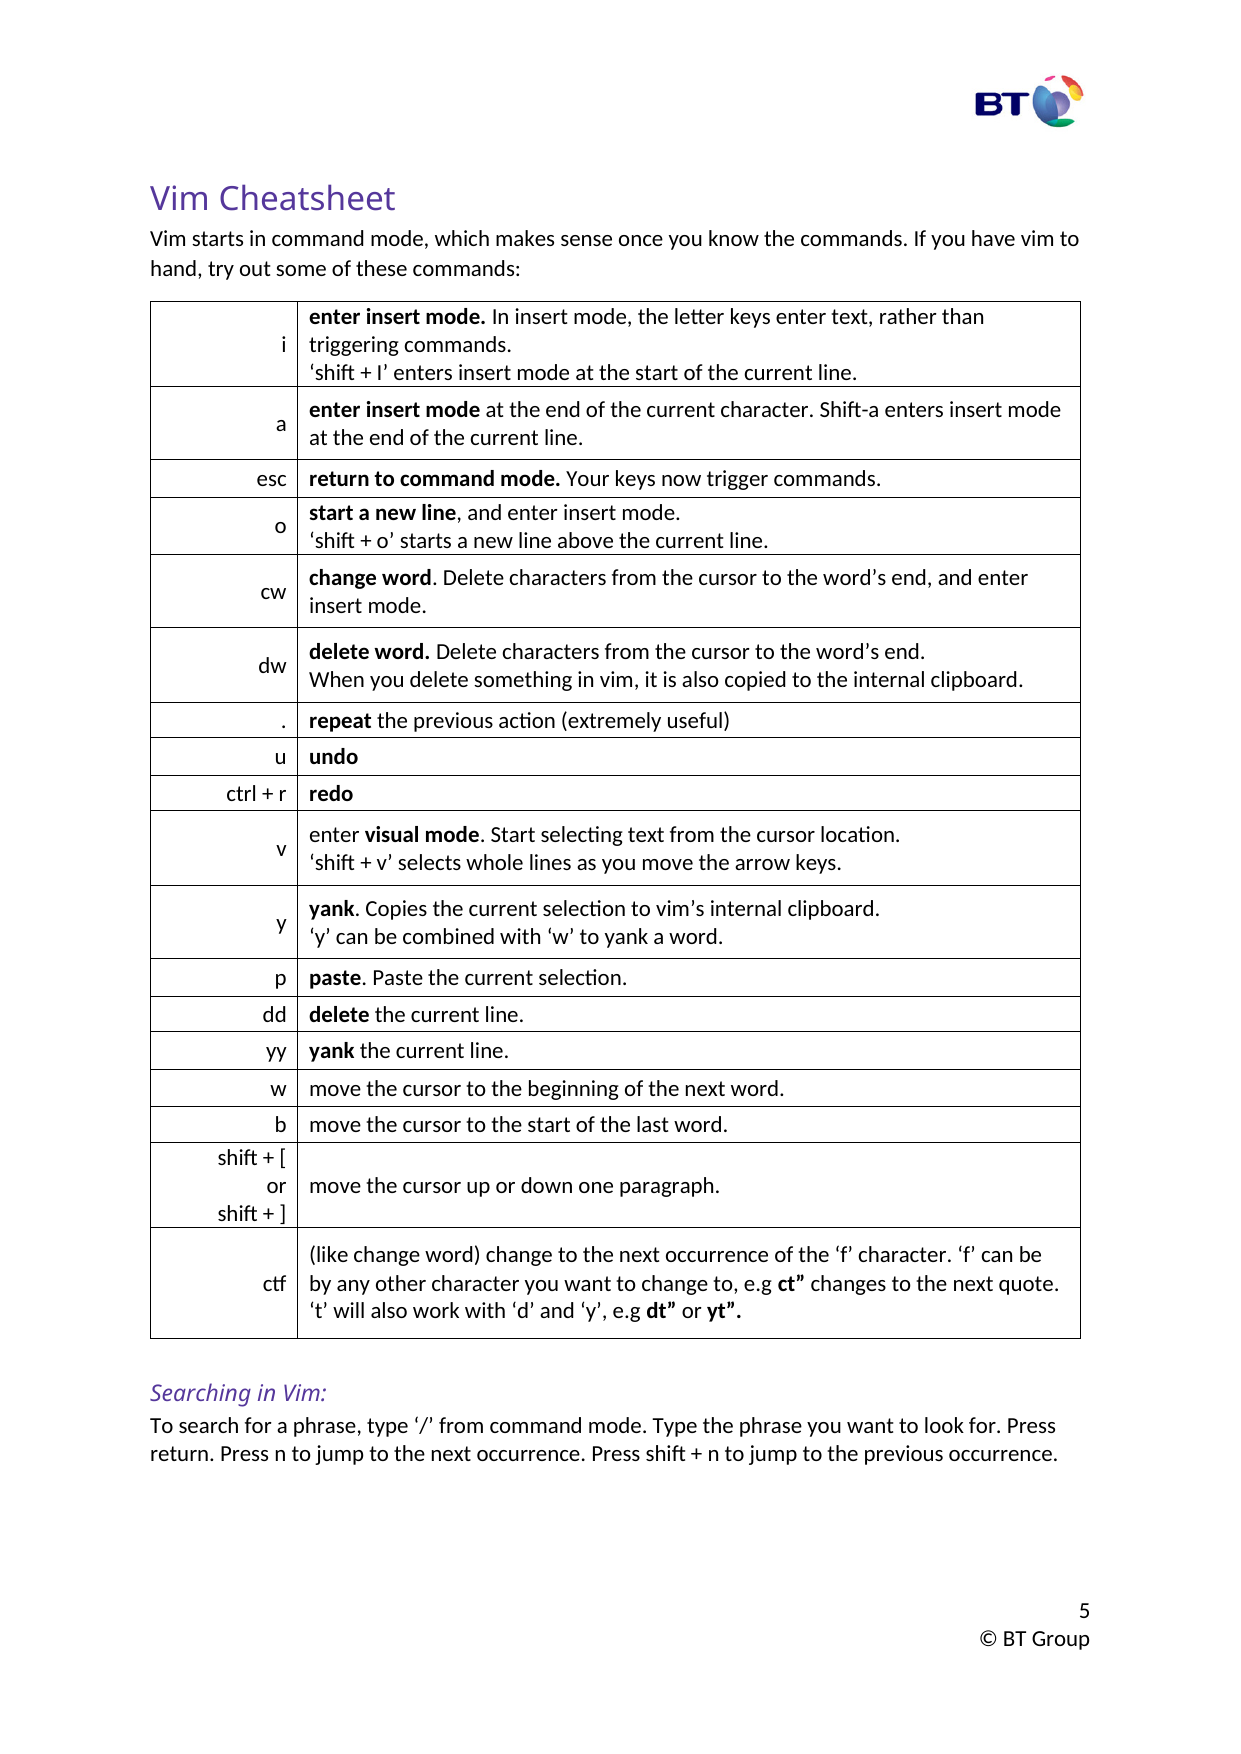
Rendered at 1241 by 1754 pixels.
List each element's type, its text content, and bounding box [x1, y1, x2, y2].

picture [970, 73, 1091, 134]
table_cell u [151, 738, 297, 775]
table_cell enter visual mode. Start selecting text from the cursor location. ‘shift + v’ selects whole lines as you move the arrow keys. [298, 811, 1080, 885]
table_cell p [151, 959, 297, 996]
table_cell ctrl + r [151, 776, 297, 810]
table_cell b [151, 1107, 297, 1142]
table_cell move the cursor to the beginning of the next word. [298, 1070, 1080, 1106]
table_cell (like change word) change to the next occurrence of the ‘f’ character. ‘f’ can be by any other character you want to change to, e.g ct” changes to the next quote. ‘t’ will also work with ‘d’ and ‘y’, e.g dt” or yt”. [298, 1228, 1080, 1337]
table_cell yank the current line. [298, 1032, 1080, 1069]
table_cell paste. Paste the current selection. [298, 959, 1080, 996]
table_cell esc [151, 460, 297, 497]
subtitle Searching in Vim: [150, 1377, 1090, 1408]
table_cell enter insert mode at the end of the current character. Shift-a enters insert mode at the end of the current line. [298, 387, 1080, 459]
table_cell yy [151, 1032, 297, 1069]
table_cell v [151, 811, 297, 885]
table_cell change word. Delete characters from the cursor to the word’s end, and enter insert mode. [298, 555, 1080, 627]
table_cell move the cursor up or down one paragraph. [298, 1143, 1080, 1227]
table_cell undo [298, 738, 1080, 775]
text To search for a phrase, type ‘/’ from command mode. Type the phrase you want to look for. Press return. Press n to jump to the next occurrence. Press shift + n to jump to the previous occurrence. [150, 1411, 1090, 1467]
table_cell y [151, 886, 297, 958]
table_cell ctf [151, 1228, 297, 1337]
table_cell repeat the previous action (extremely useful) [298, 703, 1080, 737]
table_cell w [151, 1070, 297, 1106]
table_cell dd [151, 997, 297, 1031]
table_cell delete the current line. [298, 997, 1080, 1031]
table_cell a [151, 387, 297, 459]
table_header enter insert mode. In insert mode, the letter keys enter text, rather than triggering commands. ‘shift + I’ enters insert mode at the start of the current line. [298, 302, 1080, 386]
table_cell shift + [ or shift + ] [151, 1143, 297, 1227]
subtitle Vim Cheatsheet [150, 175, 1090, 220]
table_header i [151, 302, 297, 386]
text Vim starts in command mode, which makes sense once you know the commands. If you have vim to hand, try out some of these commands: [150, 224, 1090, 282]
table_cell . [151, 703, 297, 737]
table_cell dw [151, 628, 297, 702]
table_cell cw [151, 555, 297, 627]
table_cell return to command mode. Your keys now trigger commands. [298, 460, 1080, 497]
table_cell delete word. Delete characters from the cursor to the word’s end. When you delete something in vim, it is also copied to the internal clipboard. [298, 628, 1080, 702]
table_cell start a new line, and enter insert mode. ‘shift + o’ starts a new line above the current line. [298, 498, 1080, 554]
table_cell move the cursor to the start of the last word. [298, 1107, 1080, 1142]
table_cell o [151, 498, 297, 554]
table_cell yank. Copies the current selection to vim’s internal clipboard. ‘y’ can be combined with ‘w’ to yank a word. [298, 886, 1080, 958]
table_cell redo [298, 776, 1080, 810]
